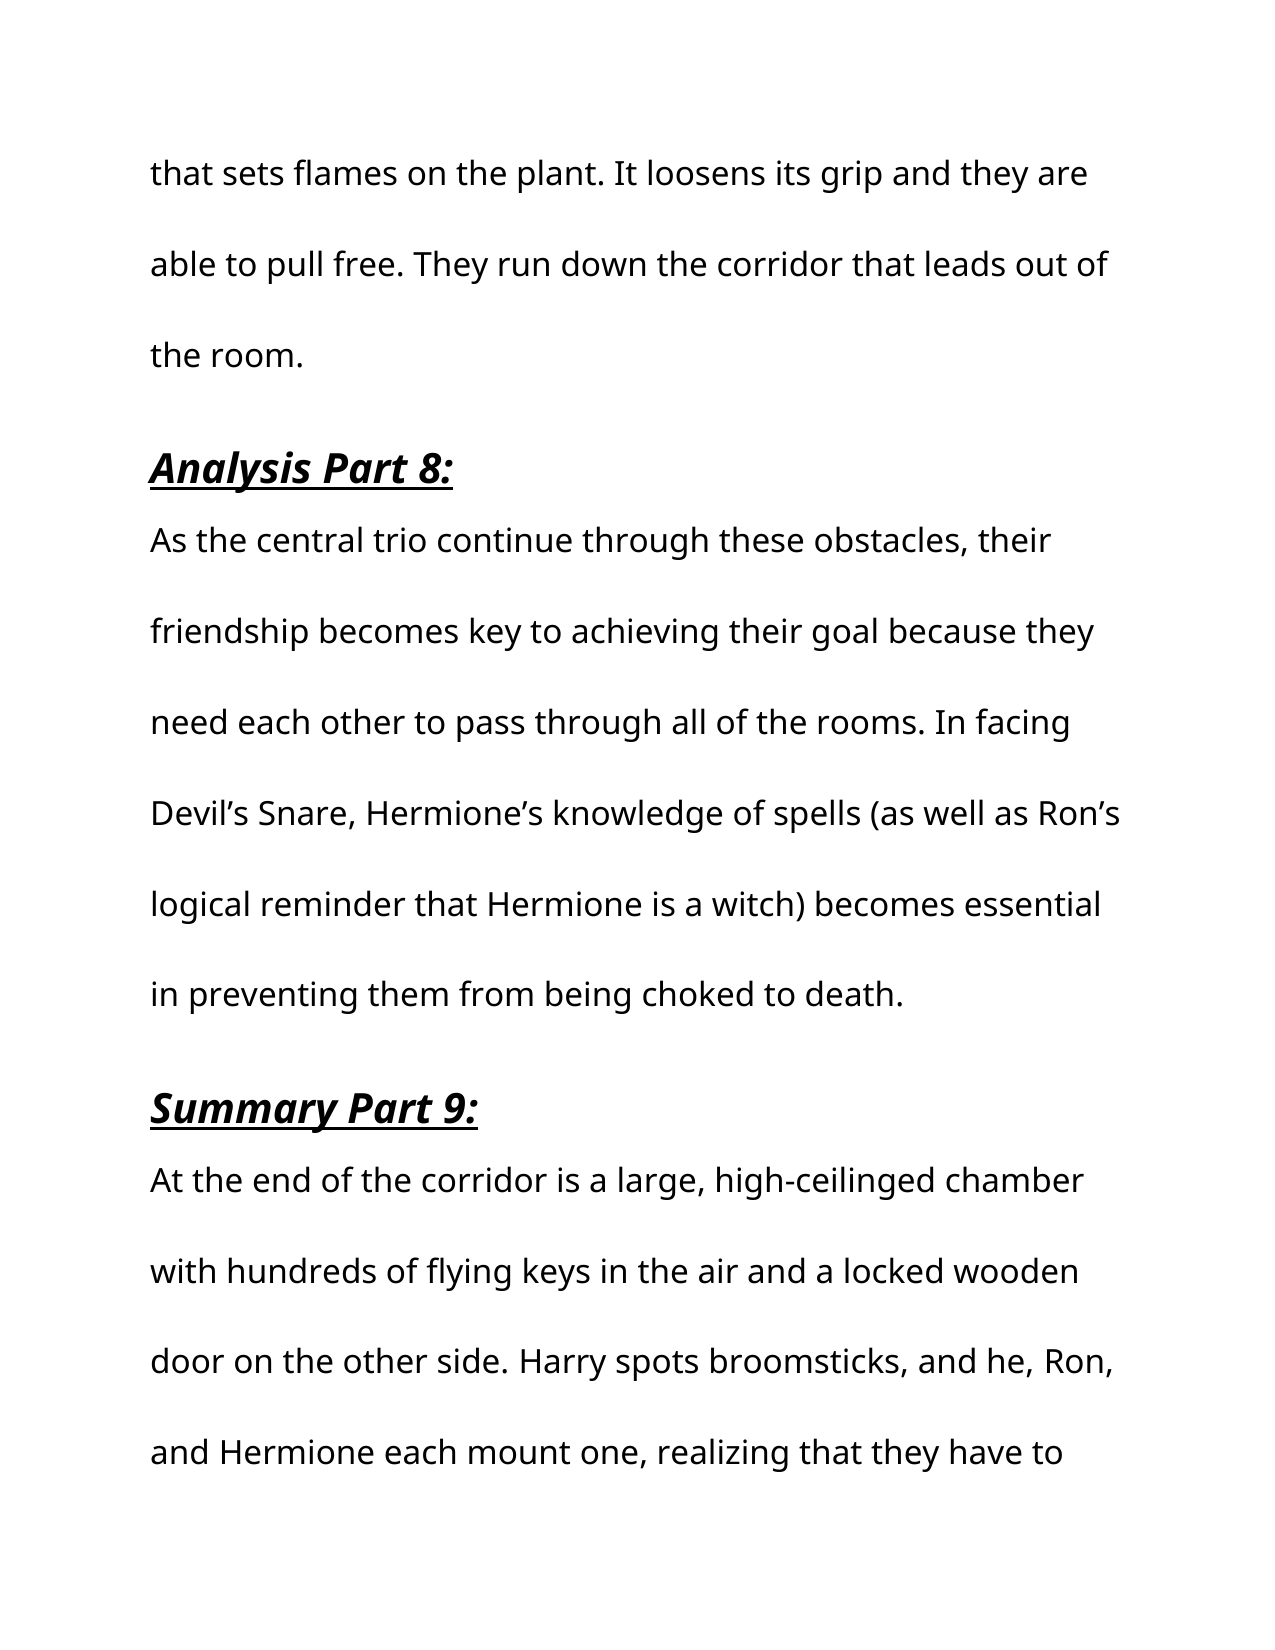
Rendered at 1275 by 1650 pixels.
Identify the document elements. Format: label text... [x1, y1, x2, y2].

text Summary Part 9: [150, 1079, 1125, 1136]
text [150, 1157, 1125, 1474]
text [150, 150, 1125, 377]
text As the central trio continue through these obstacles, their friendship becomes key to achieving their goal because they need each other to pass through all of the rooms. In facing Devil’s Snare, Hermione’s knowledge of spells (as well as Ron’s logical reminder that Hermione is a witch) becomes essential in preventing them from being choked to death. [150, 517, 1125, 1017]
text Analysis Part 8: [150, 439, 1125, 496]
